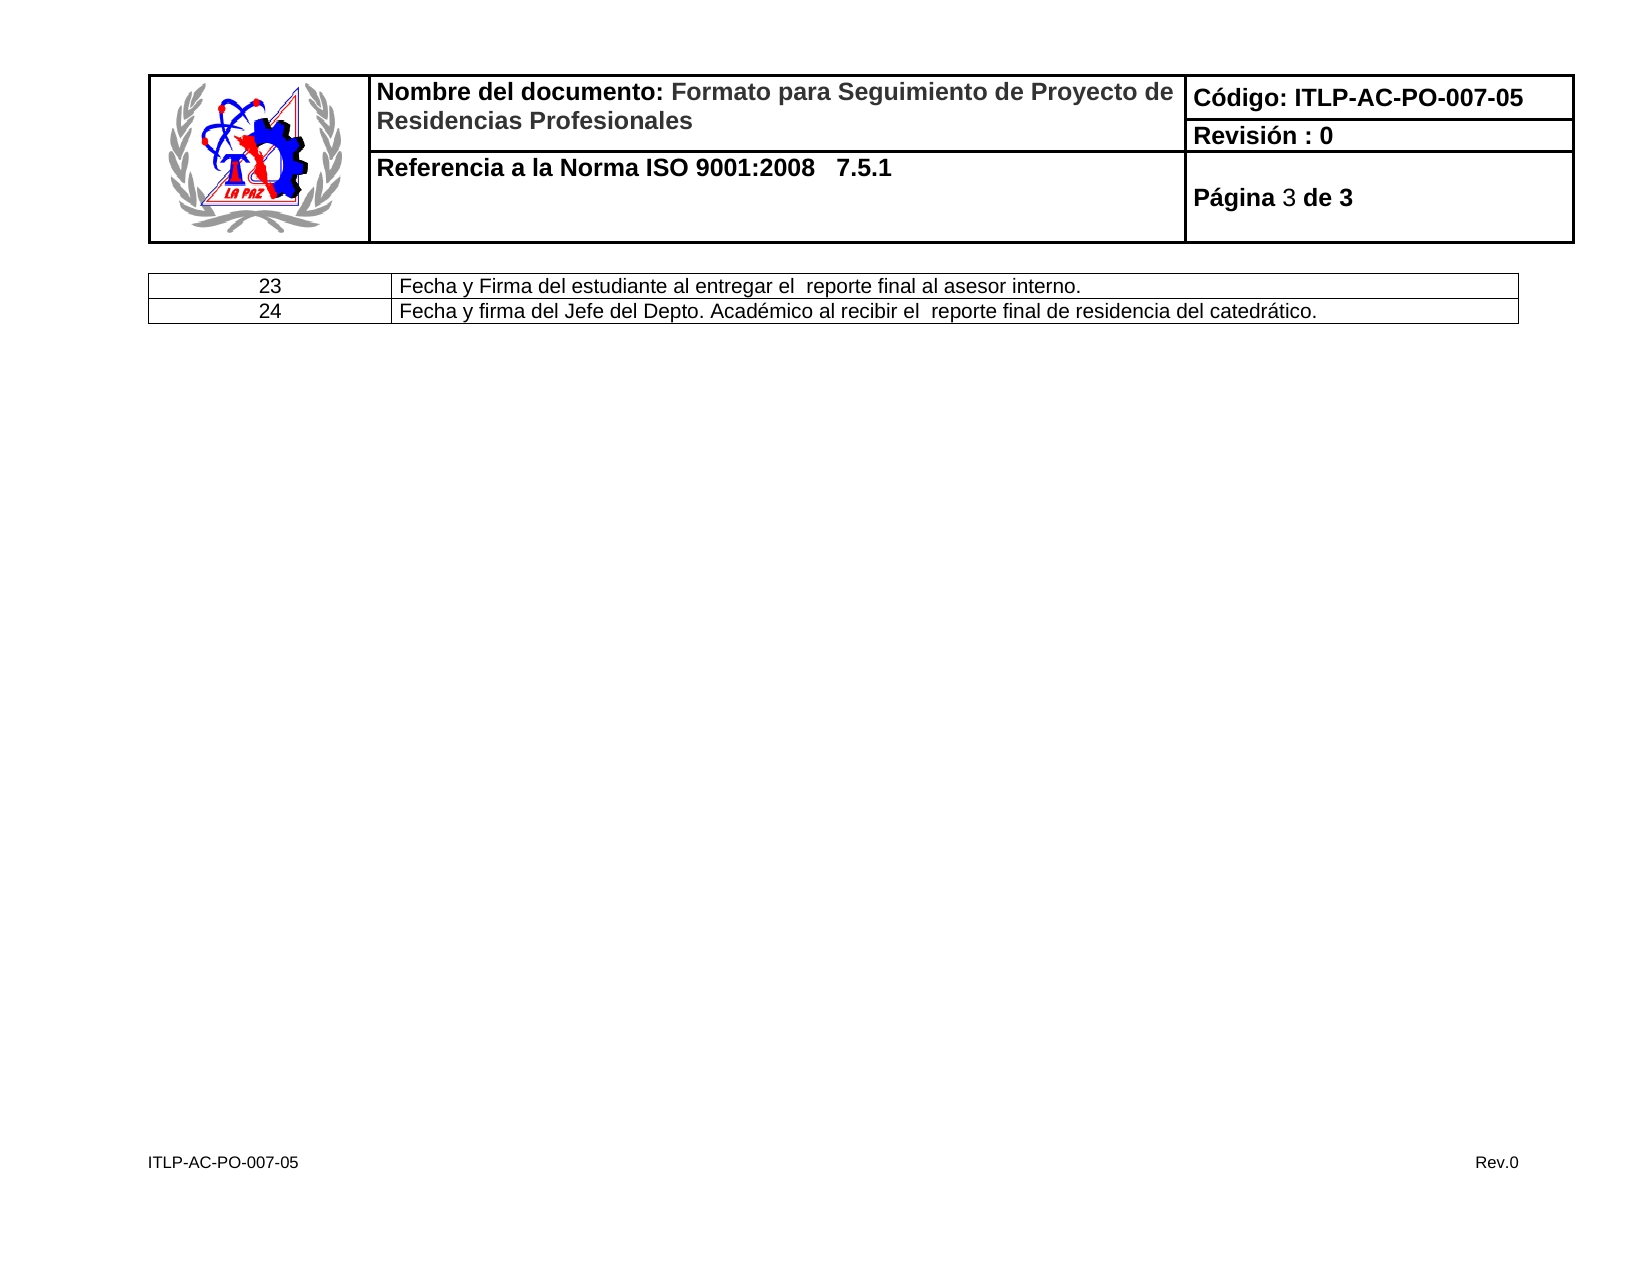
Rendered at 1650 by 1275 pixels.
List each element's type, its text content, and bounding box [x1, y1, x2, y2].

table_cell 24 [149, 299, 391, 323]
table_cell Fecha y firma del Jefe del Depto. Académico al recibir el reporte final de residencia del catedrático. [392, 299, 1518, 323]
table_cell Fecha y Firma del estudiante al entregar el reporte final al asesor interno. [392, 274, 1518, 298]
picture [156, 77, 354, 241]
table_cell 23 [149, 274, 391, 298]
